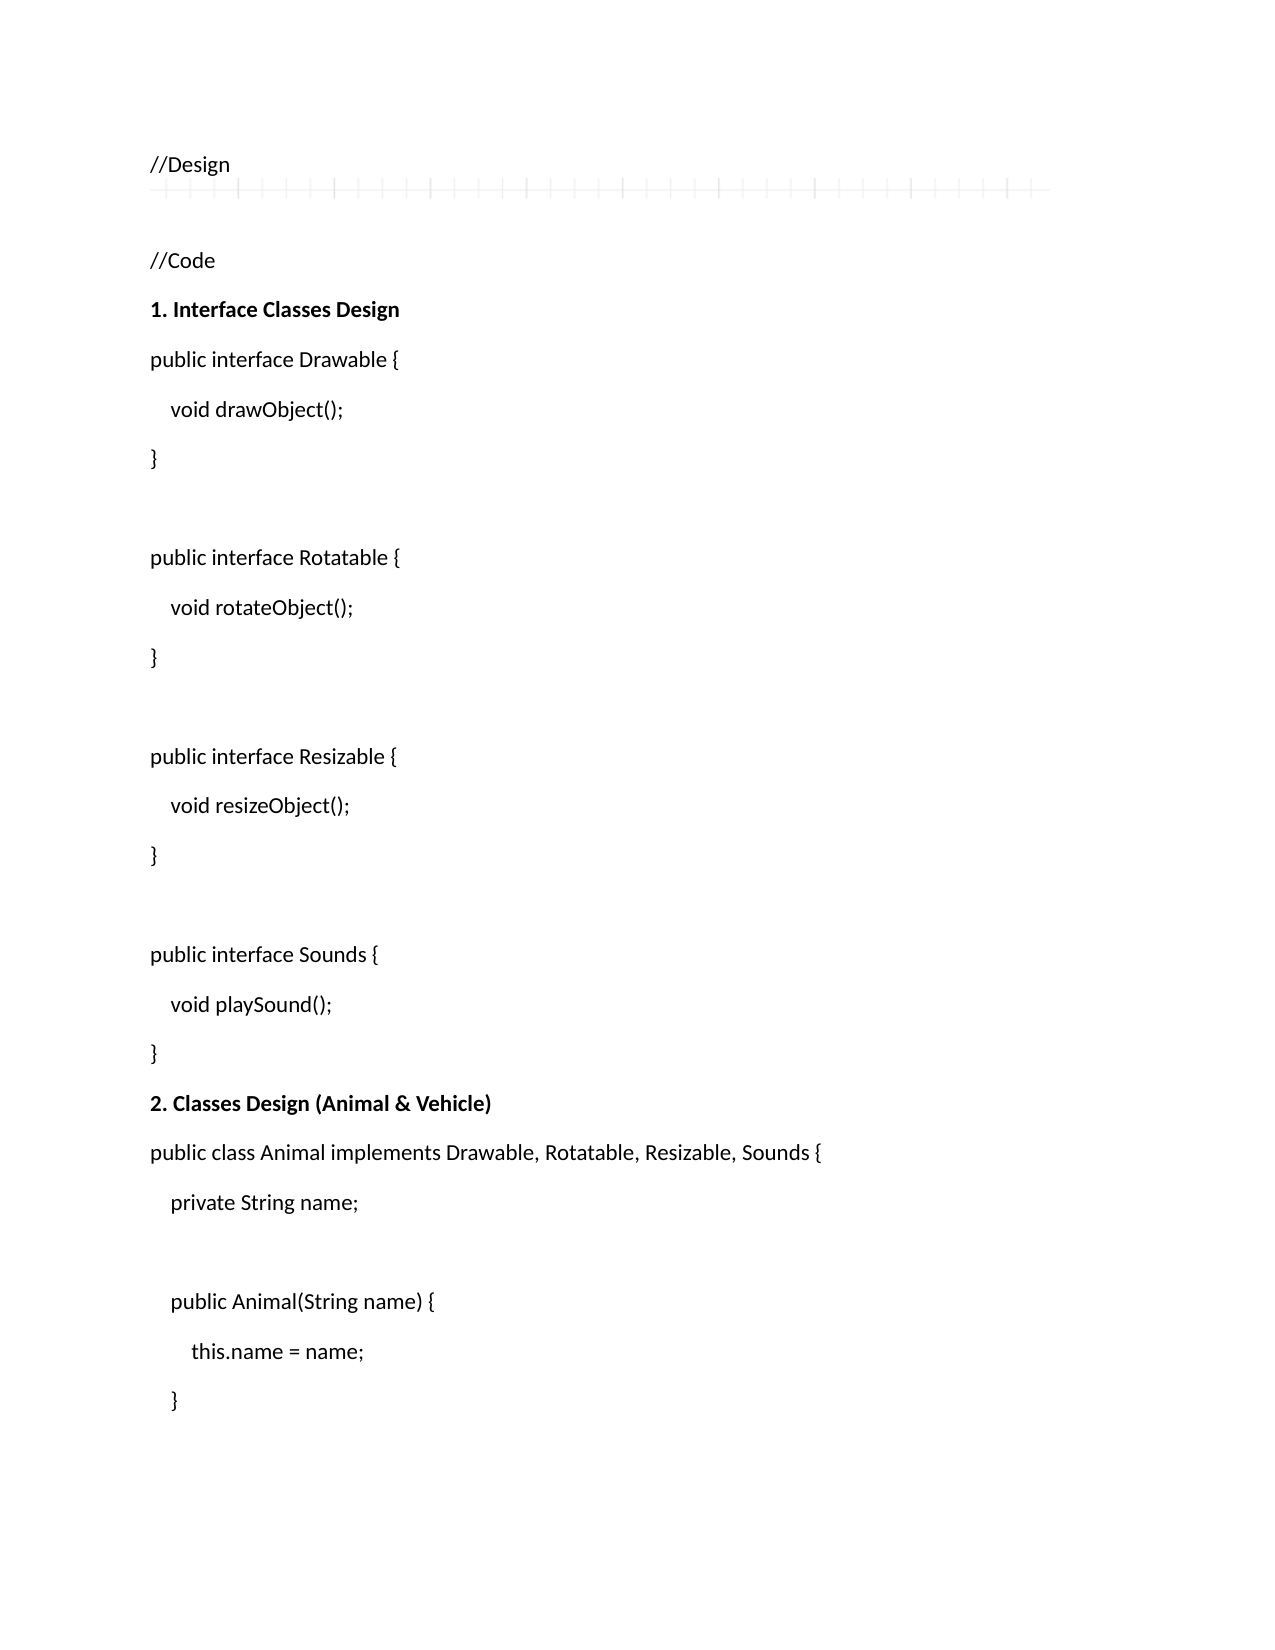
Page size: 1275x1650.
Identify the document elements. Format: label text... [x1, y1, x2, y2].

text 1. Interface Classes Design [150, 295, 1125, 324]
text } [150, 642, 1125, 671]
text void resizeObject(); [150, 791, 1125, 819]
text public interface Rotatable { [150, 543, 1125, 572]
text public interface Resizable { [150, 741, 1125, 770]
text void drawObject(); [150, 394, 1125, 423]
text //Design [150, 150, 1125, 179]
text public class Animal implements Drawable, Rotatable, Resizable, Sounds { [150, 1138, 1125, 1167]
text public interface Sounds { [150, 939, 1125, 968]
text 2. Classes Design (Animal & Vehicle) [150, 1088, 1125, 1117]
text public interface Drawable { [150, 344, 1125, 373]
text void playSound(); [150, 989, 1125, 1018]
text } [150, 1386, 1125, 1414]
text } [150, 840, 1125, 869]
text //Code [150, 245, 1125, 274]
text public Animal(String name) { [150, 1287, 1125, 1315]
text this.name = name; [150, 1336, 1125, 1365]
text } [150, 1039, 1125, 1067]
text } [150, 444, 1125, 472]
text private String name; [150, 1187, 1125, 1216]
text void rotateObject(); [150, 592, 1125, 621]
